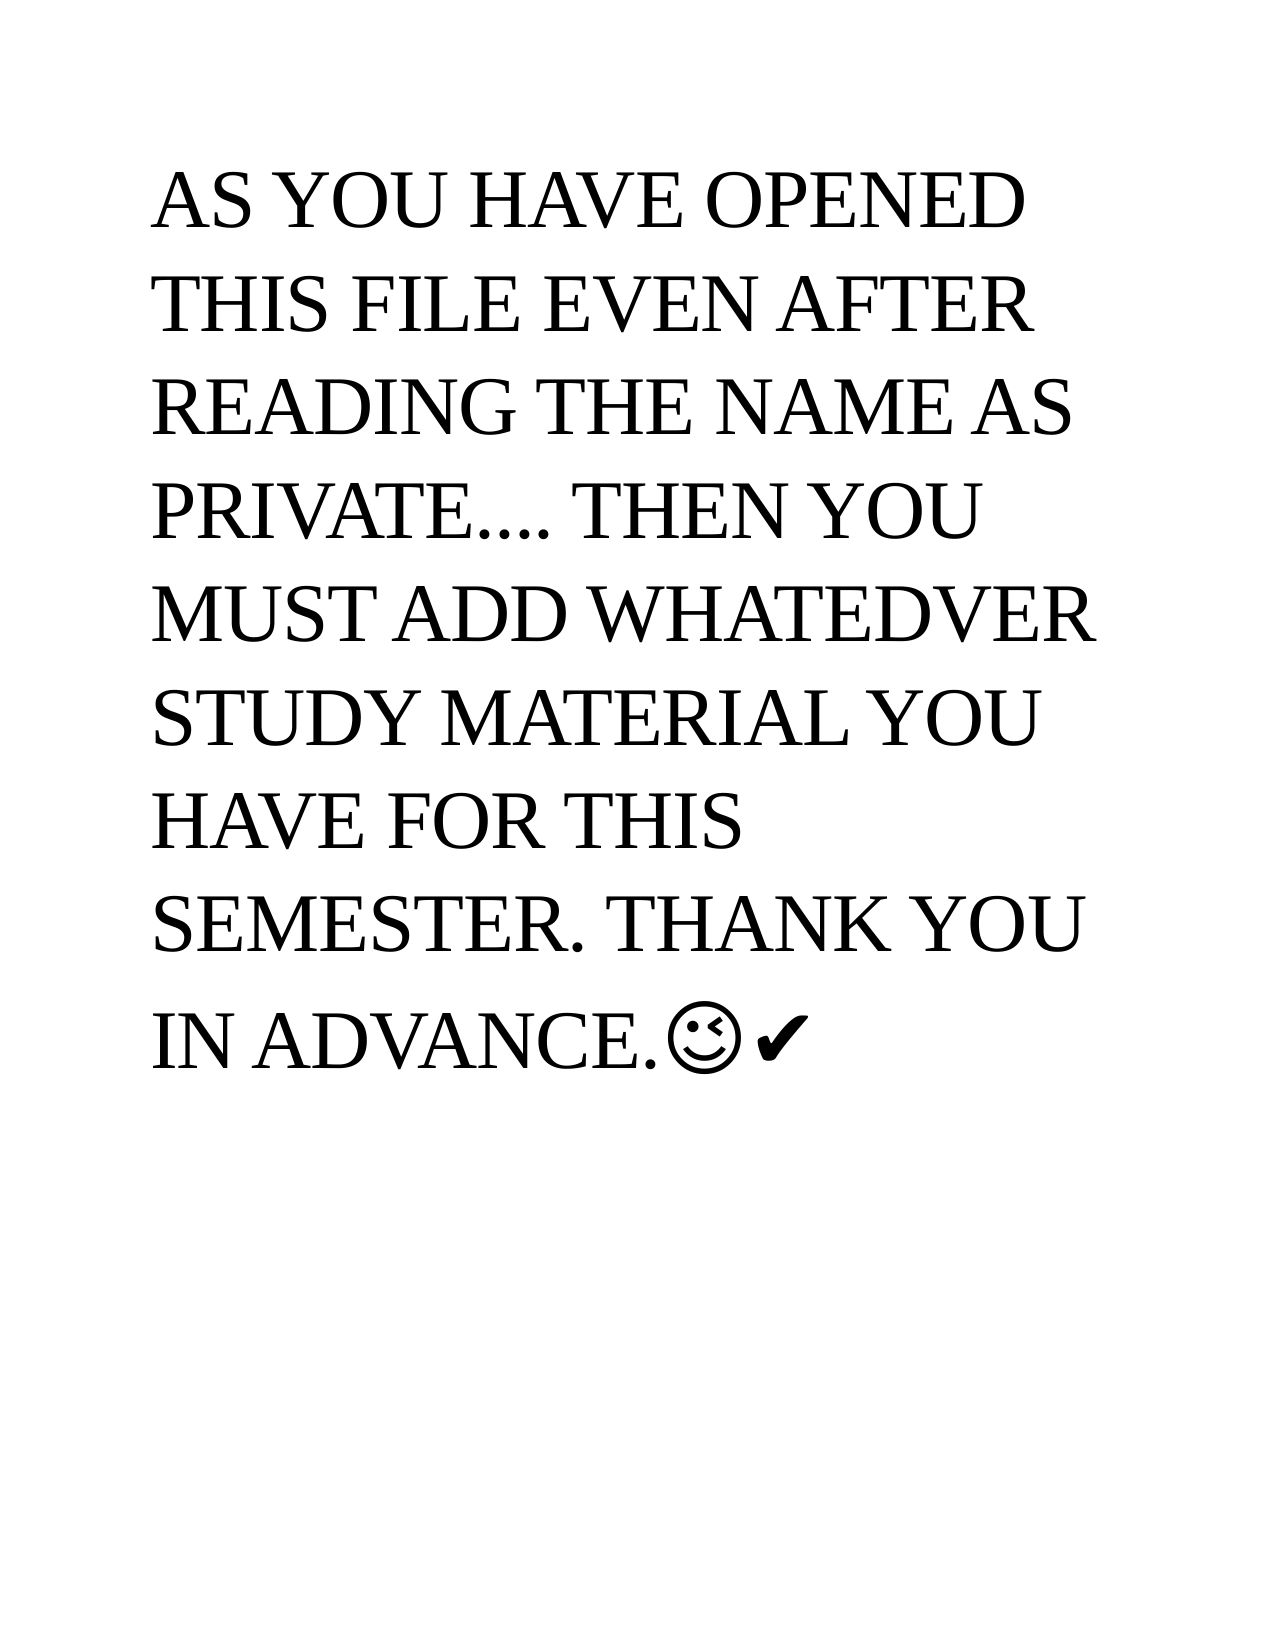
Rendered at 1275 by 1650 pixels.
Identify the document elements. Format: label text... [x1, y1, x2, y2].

text AS YOU HAVE OPENED THIS FILE EVEN AFTER READING THE NAME AS PRIVATE.... THEN YOU MUST ADD WHATEDVER STUDY MATERIAL YOU HAVE FOR THIS SEMESTER. THANK YOU IN ADVANCE.😉✔ [150, 150, 1125, 1092]
